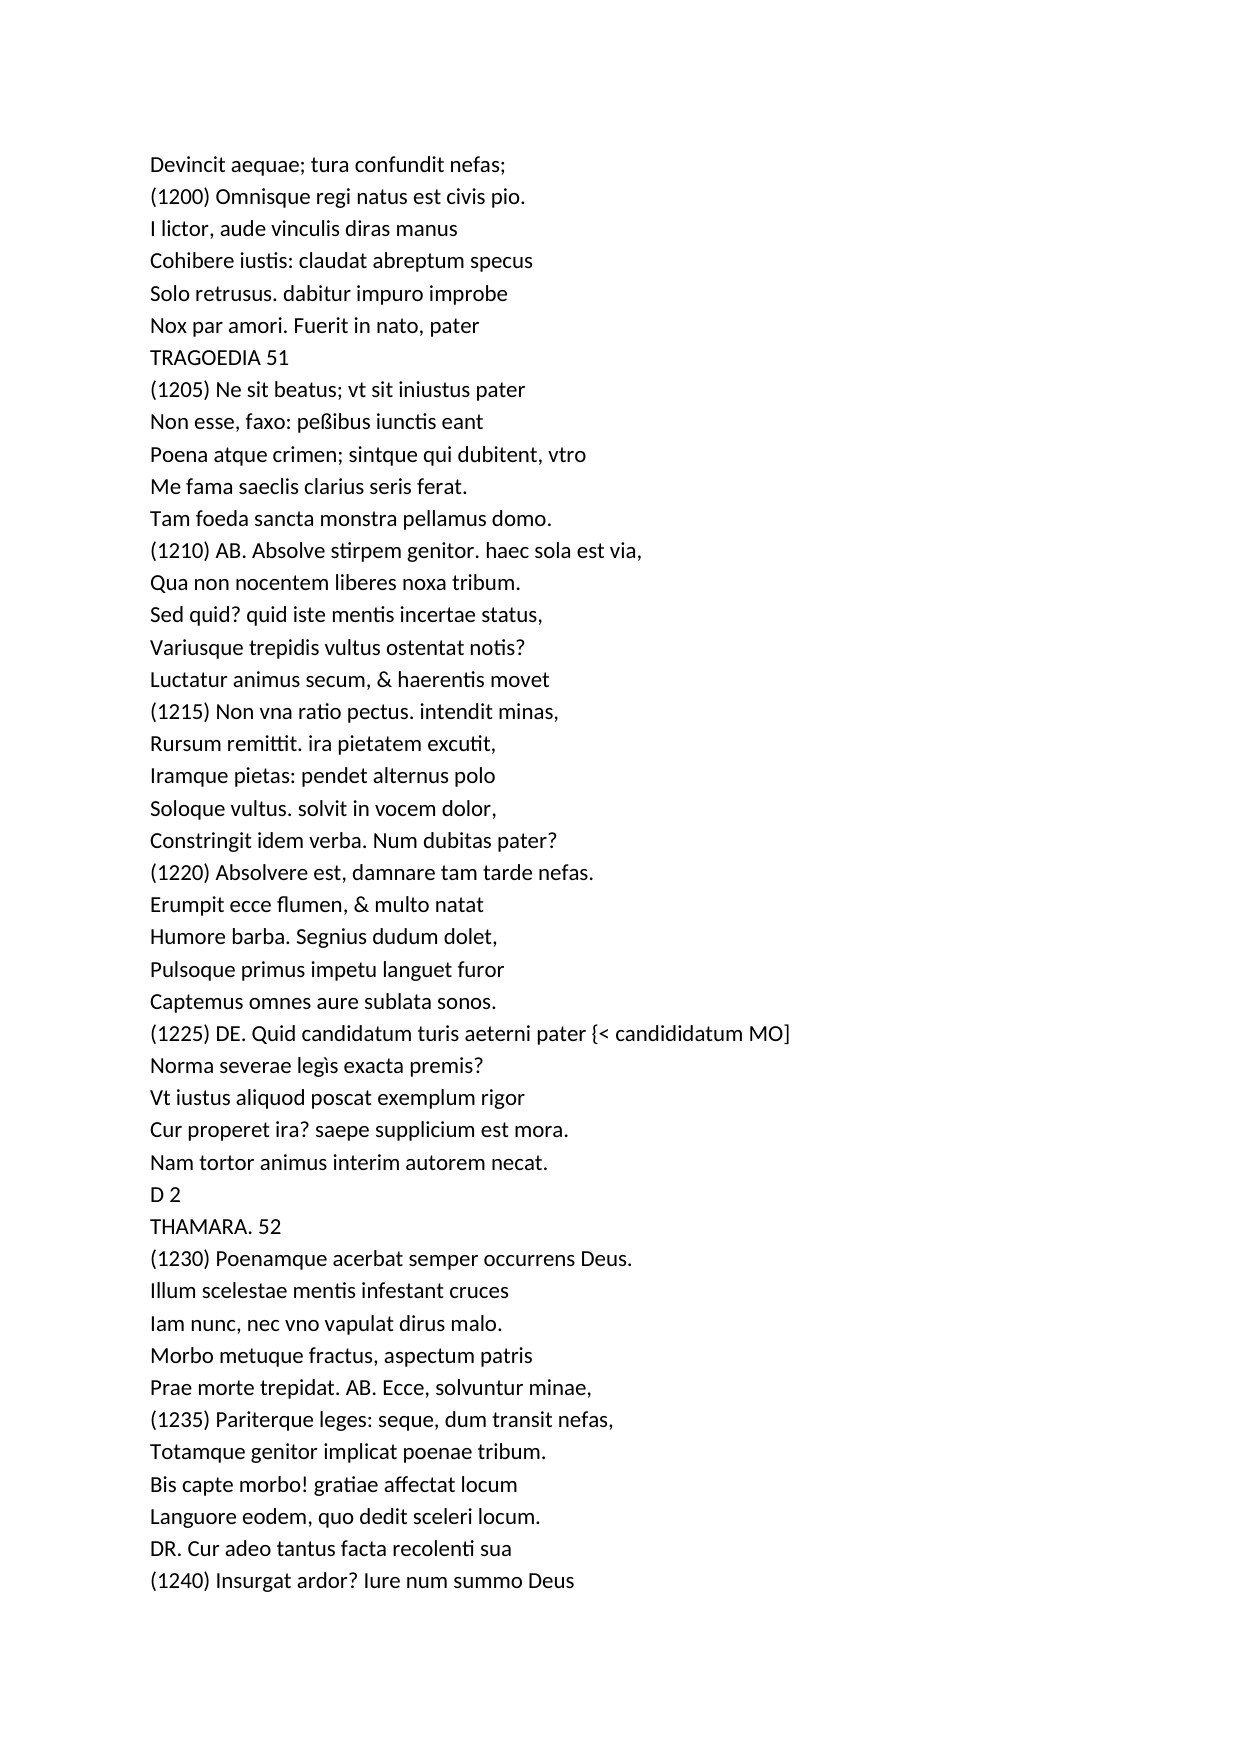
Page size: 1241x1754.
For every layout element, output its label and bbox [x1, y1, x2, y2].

text [150, 150, 1090, 1594]
